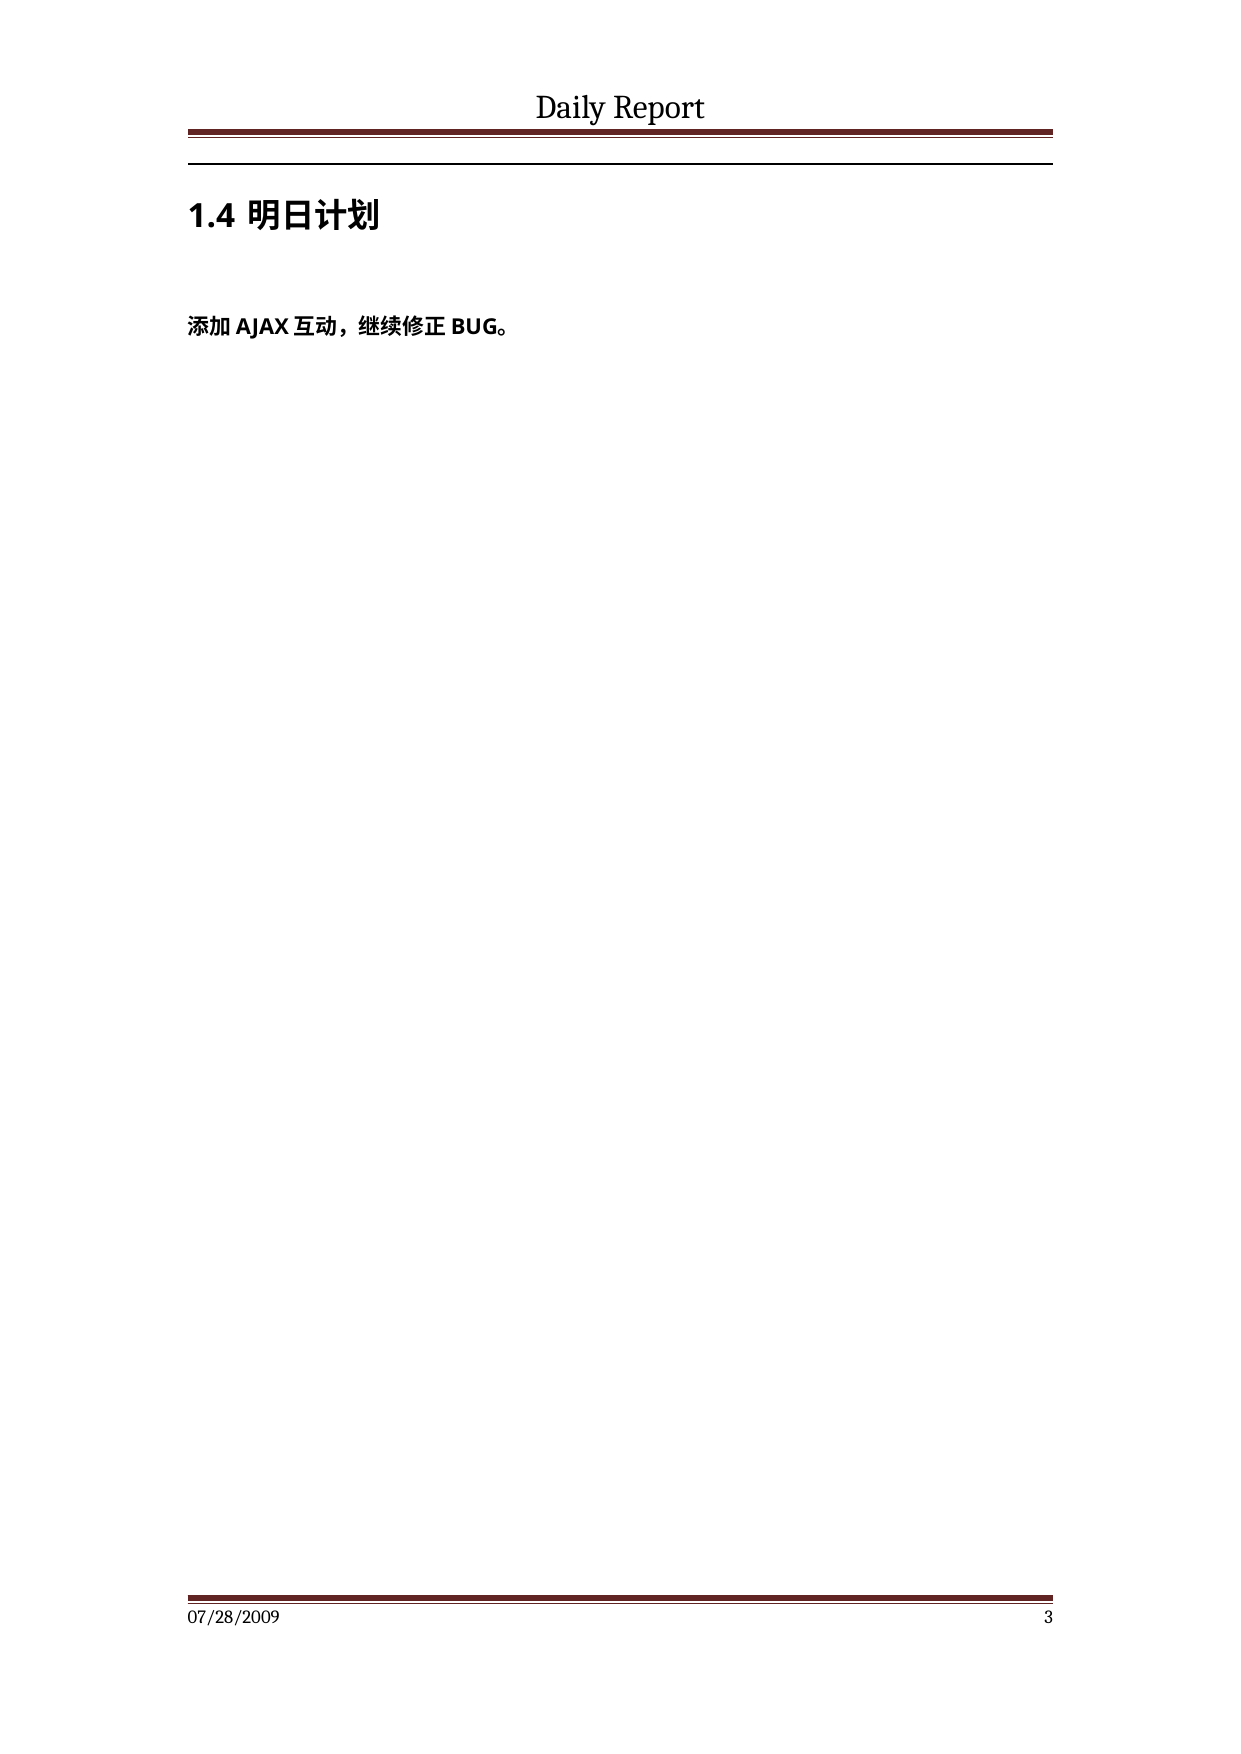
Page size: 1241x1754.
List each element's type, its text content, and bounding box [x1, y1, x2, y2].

subtitle 明日计划 [187, 181, 1053, 246]
text 添加AJAX互动，继续修正BUG。 [187, 308, 1053, 341]
